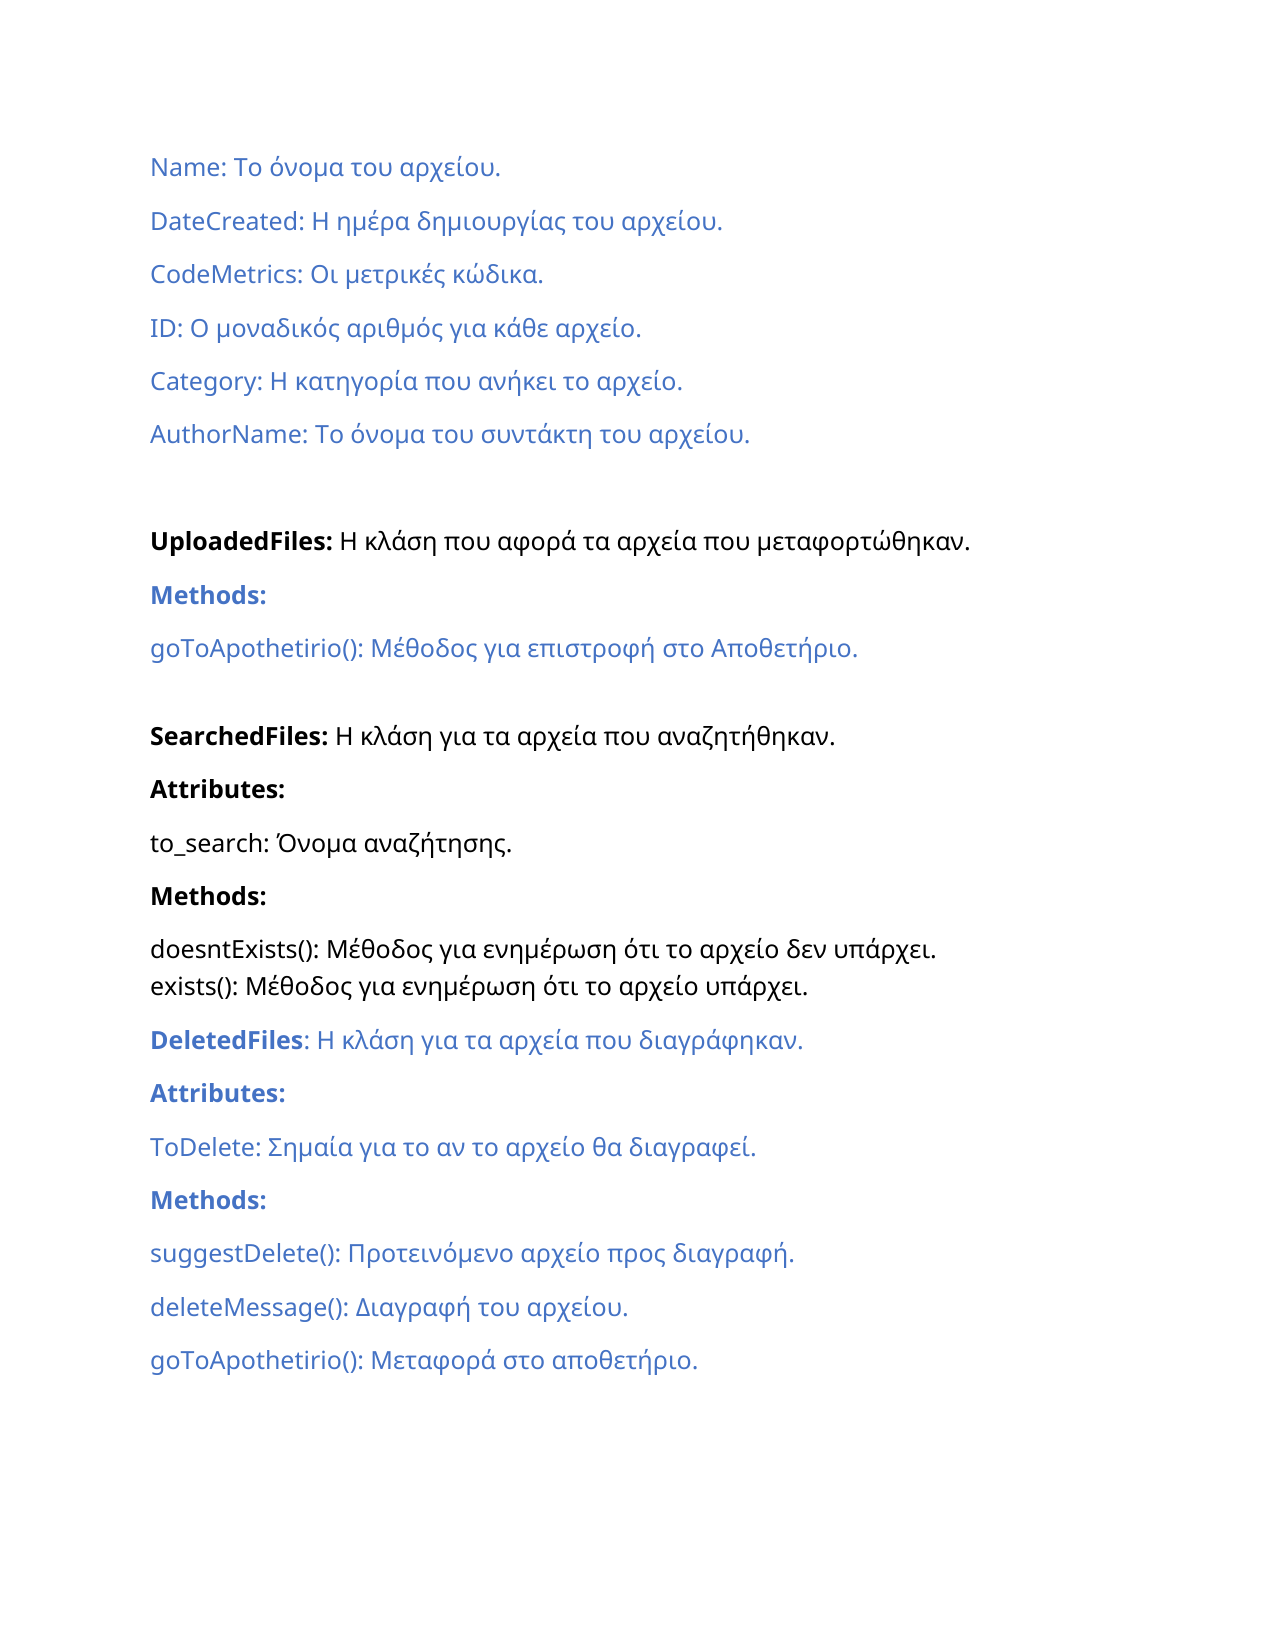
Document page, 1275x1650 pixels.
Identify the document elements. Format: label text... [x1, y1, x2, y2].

text Attributes: [150, 1076, 1125, 1110]
text goToApothetirio(): Μεταφορά στο αποθετήριο. [150, 1343, 1125, 1377]
text Methods: [150, 1183, 1125, 1217]
text to_search: Όνομα αναζήτησης. [150, 825, 1125, 859]
text AuthorName: Το όνομα του συντάκτη του αρχείου. [150, 417, 1125, 451]
text Methods: [150, 577, 1125, 612]
text DateCreated: Η ημέρα δημιουργίας του αρχείου. [150, 203, 1125, 237]
text CodeMetrics: Οι μετρικές κώδικα. [150, 257, 1125, 291]
text SearchedFiles: Η κλάση για τα αρχεία που αναζητήθηκαν. [150, 718, 1125, 752]
text Category: Η κατηγορία που ανήκει το αρχείο. [150, 364, 1125, 398]
text Methods: [150, 879, 1125, 913]
text DeletedFiles: Η κλάση για τα αρχεία που διαγράφηκαν. [150, 1022, 1125, 1056]
text suggestDelete(): Προτεινόμενο αρχείο προς διαγραφή. [150, 1236, 1125, 1270]
text ID: Ο μοναδικός αριθμός για κάθε αρχείο. [150, 310, 1125, 344]
text goToApothetirio(): Μέθοδος για επιστροφή στο Αποθετήριο. [150, 631, 1125, 665]
text UploadedFiles: Η κλάση που αφορά τα αρχεία που μεταφορτώθηκαν. [150, 524, 1125, 558]
text ToDelete: Σημαία για το αν το αρχείο θα διαγραφεί. [150, 1129, 1125, 1163]
text doesntExists(): Μέθοδος για ενημέρωση ότι το αρχείο δεν υπάρχει. exists(): Μέθοδος για ενημέρωση ότι το αρχείο υπάρχει. [150, 932, 1125, 1003]
text deleteMessage(): Διαγραφή του αρχείου. [150, 1289, 1125, 1324]
text Νame: Το όνομα του αρχείου. [150, 150, 1125, 184]
text Attributes: [150, 772, 1125, 806]
